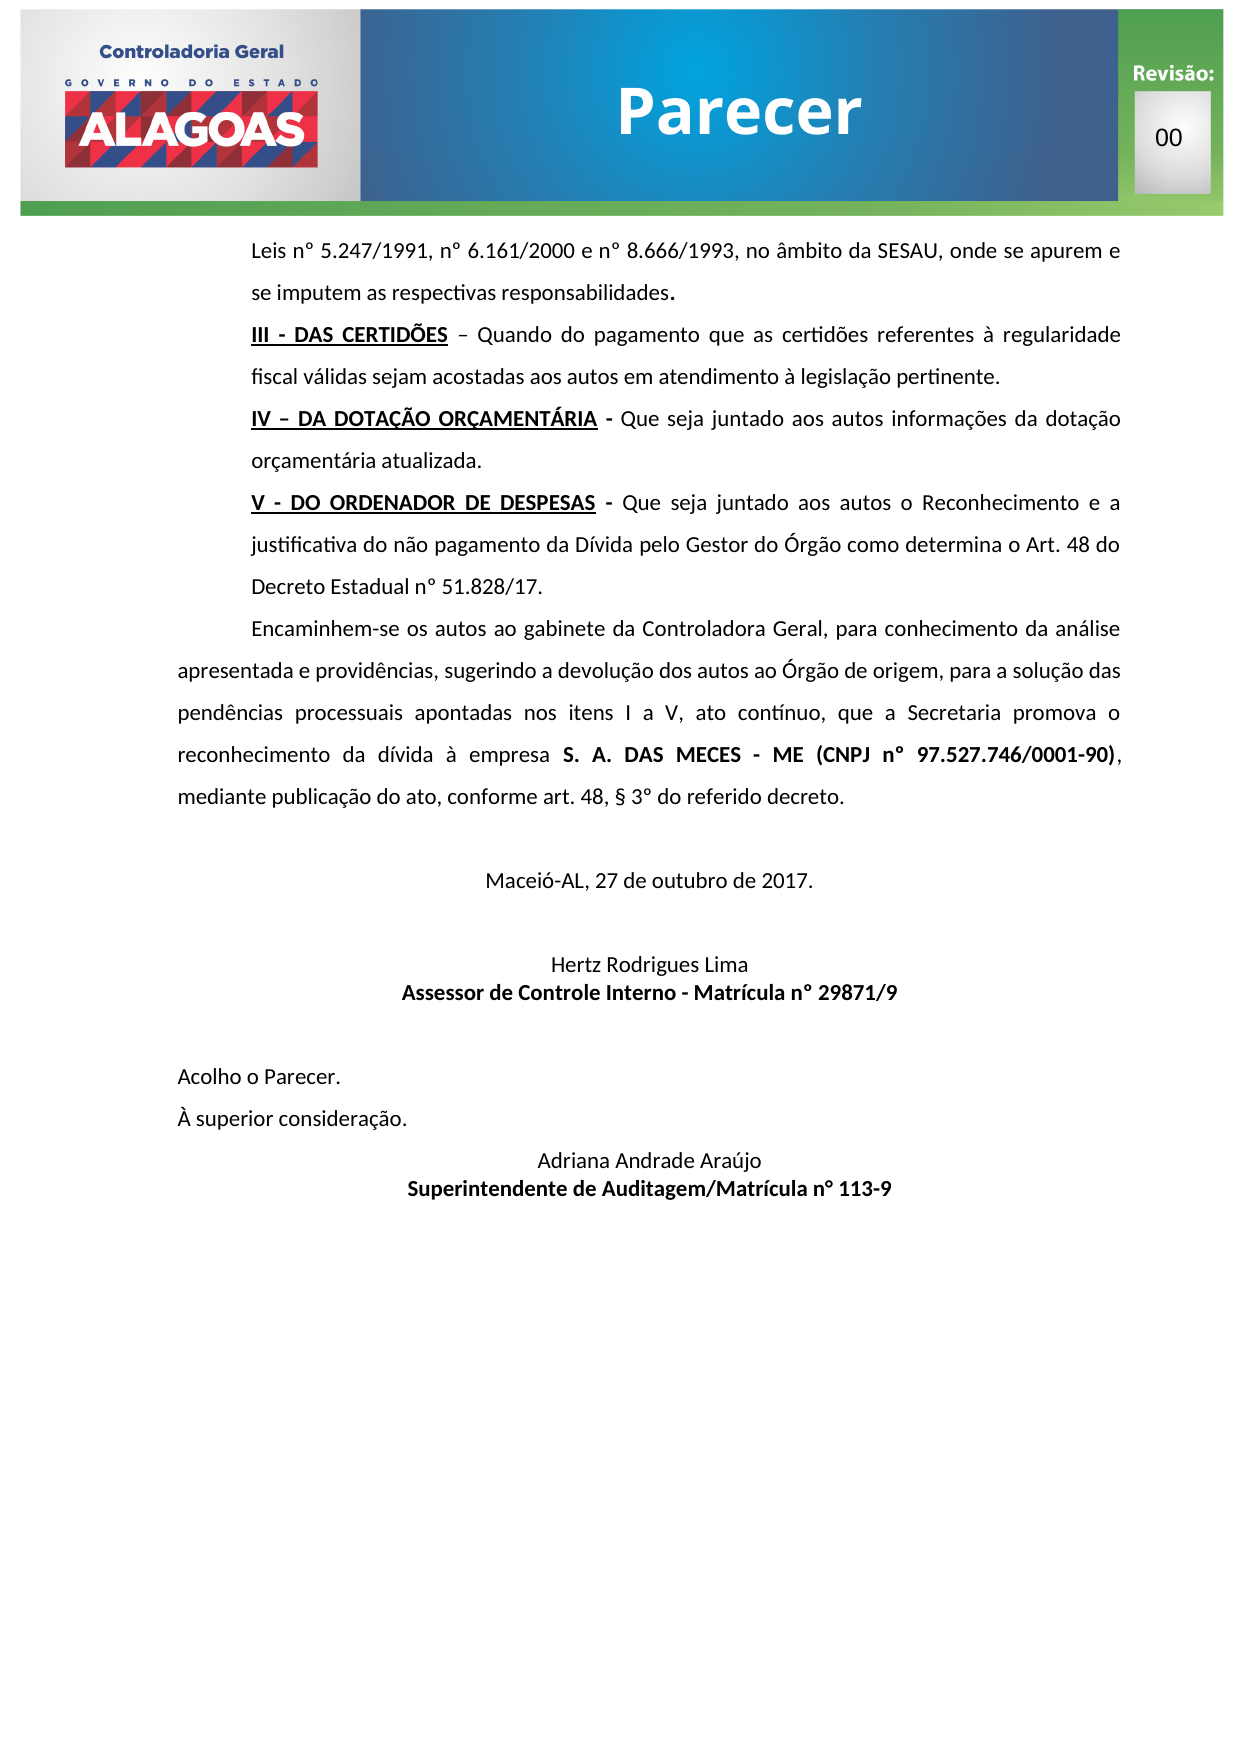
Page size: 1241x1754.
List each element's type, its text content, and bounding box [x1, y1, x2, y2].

text Encaminhem-se os autos ao gabinete da Controladora Geral, para conhecimento da análise apresentada e providências, sugerindo a devolução dos autos ao Órgão de origem, para a solução das pendências processuais apontadas nos itens I a V, ato contínuo, que a Secretaria promova o reconhecimento da dívida à empresa S. A. DAS MECES - ME (CNPJ nº 97.527.746/0001-90), mediante publicação do ato, conforme art. 48, § 3º do referido decreto. [177, 614, 1122, 810]
text Superintendente de Auditagem/Matrícula n° 113-9 [177, 1174, 1122, 1202]
text Maceió-AL, 27 de outubro de 2017. [177, 866, 1122, 894]
text Acolho o Parecer. [177, 1062, 1122, 1090]
text À superior consideração. [177, 1104, 1122, 1132]
text III - DAS CERTIDÕES – Quando do pagamento que as certidões referentes à regularidade fiscal válidas sejam acostadas aos autos em atendimento à legislação pertinente. [251, 320, 1122, 390]
text IV – DA DOTAÇÃO ORÇAMENTÁRIA - Que seja juntado aos autos informações da dotação orçamentária atualizada. [251, 404, 1122, 474]
text Assessor de Controle Interno - Matrícula nº 29871/9 [177, 978, 1122, 1006]
text Hertz Rodrigues Lima [177, 950, 1122, 978]
text V - DO ORDENADOR DE DESPESAS - Que seja juntado aos autos o Reconhecimento e a justificativa do não pagamento da Dívida pelo Gestor do Órgão como determina o Art. 48 do Decreto Estadual nº 51.828/17. [251, 488, 1122, 600]
picture [20, 9, 1224, 216]
text Adriana Andrade Araújo [177, 1146, 1122, 1174]
